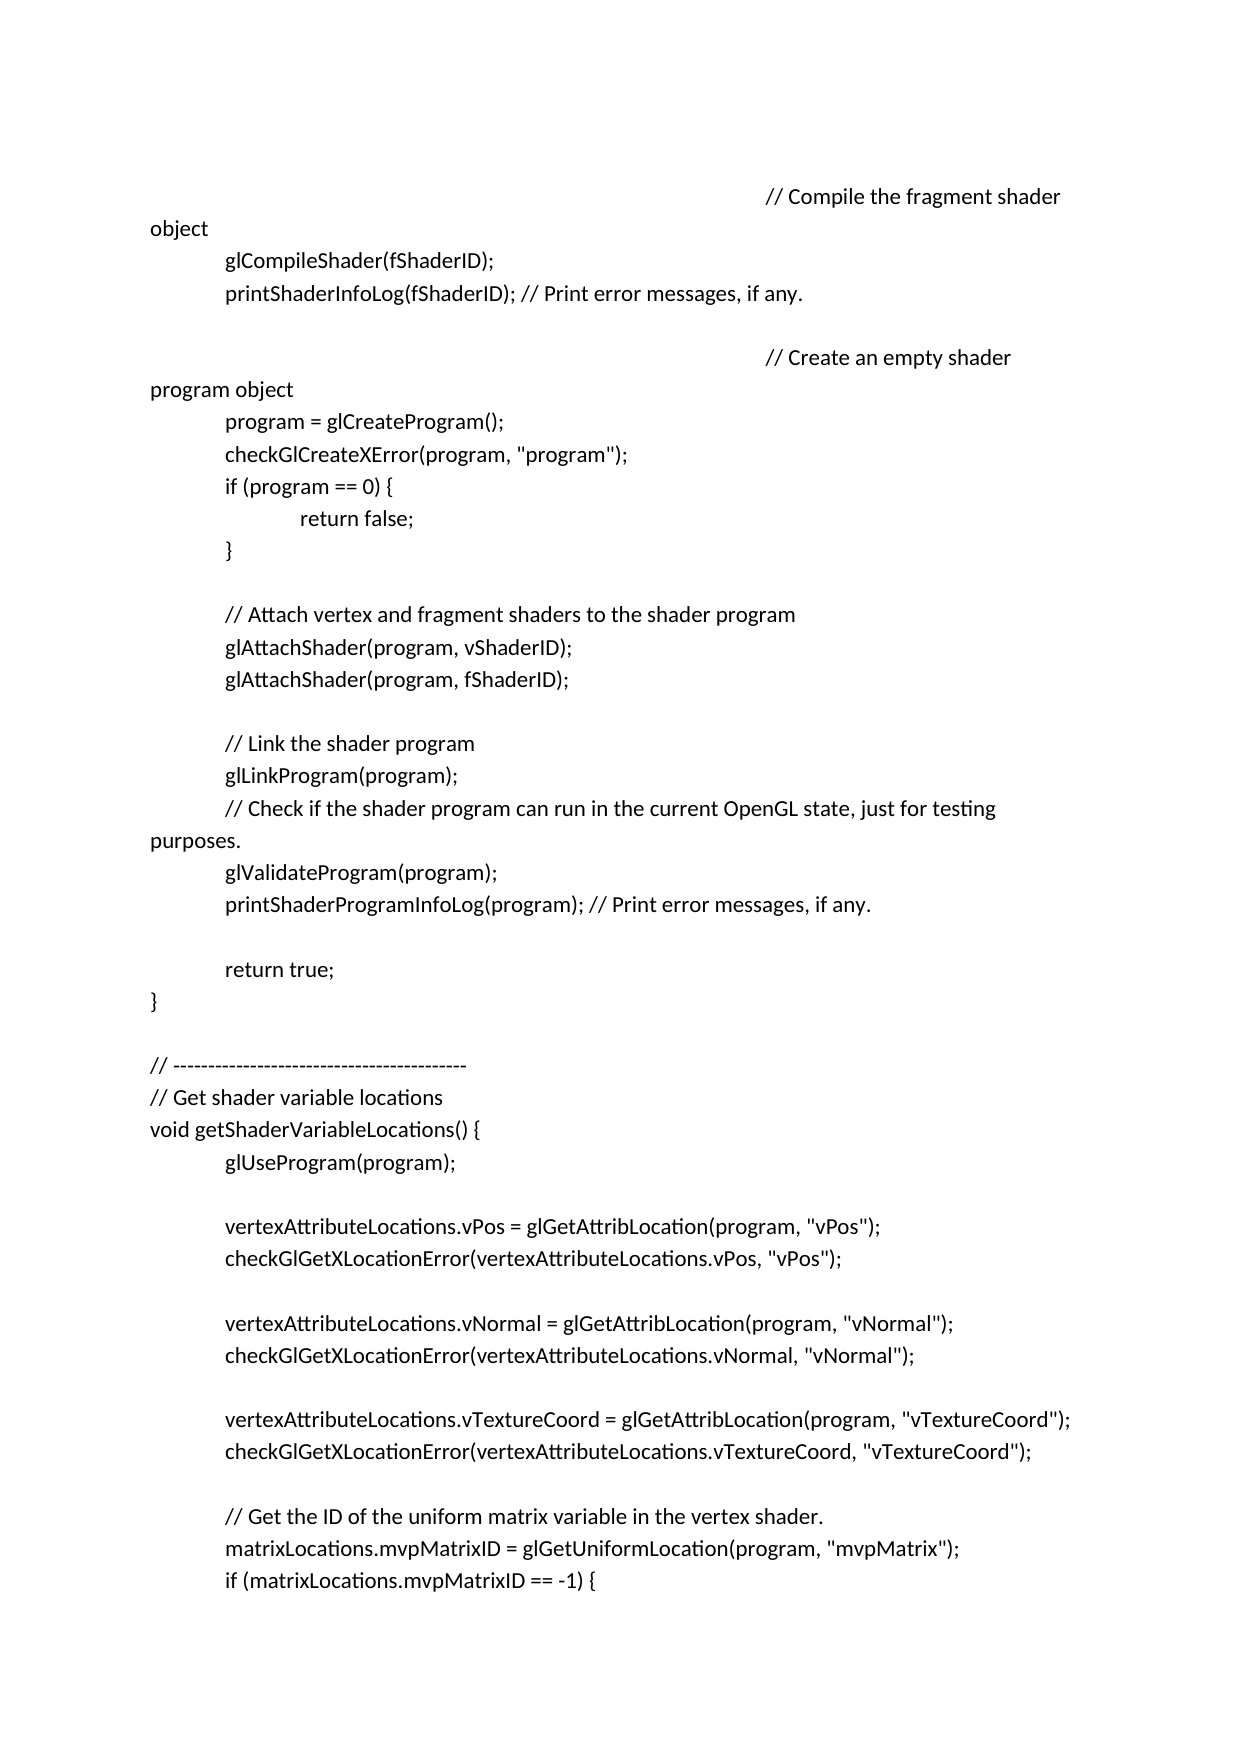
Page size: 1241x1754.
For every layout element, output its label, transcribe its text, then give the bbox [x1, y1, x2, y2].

text // ------------------------------------------ [150, 1051, 1090, 1079]
text checkGlGetXLocationError(vertexAttributeLocations.vNormal, "vNormal"); [150, 1341, 1090, 1369]
text vertexAttributeLocations.vTextureCoord = glGetAttribLocation(program, "vTextureCoord"); [150, 1405, 1090, 1433]
text glCompileShader(fShaderID); [150, 247, 1090, 274]
text glUseProgram(program); [150, 1148, 1090, 1176]
text // Attach vertex and fragment shaders to the shader program [150, 601, 1090, 629]
text // Compile the fragment shader object [150, 182, 1090, 242]
text // Link the shader program [150, 729, 1090, 757]
text return true; [150, 955, 1090, 983]
text // Get the ID of the uniform matrix variable in the vertex shader. [150, 1502, 1090, 1530]
text return false; [150, 504, 1090, 532]
text // Create an empty shader program object [150, 343, 1090, 403]
text glAttachShader(program, fShaderID); [150, 665, 1090, 693]
text glValidateProgram(program); [150, 858, 1090, 886]
text printShaderInfoLog(fShaderID); // Print error messages, if any. [150, 279, 1090, 307]
text // Get shader variable locations [150, 1083, 1090, 1111]
text } [150, 536, 1090, 564]
text // Check if the shader program can run in the current OpenGL state, just for testing purposes. [150, 794, 1090, 854]
text checkGlCreateXError(program, "program"); [150, 440, 1090, 468]
text checkGlGetXLocationError(vertexAttributeLocations.vPos, "vPos"); [150, 1244, 1090, 1272]
text glLinkProgram(program); [150, 762, 1090, 789]
text if (program == 0) { [150, 472, 1090, 500]
text void getShaderVariableLocations() { [150, 1116, 1090, 1144]
text matrixLocations.mvpMatrixID = glGetUniformLocation(program, "mvpMatrix"); [150, 1534, 1090, 1562]
text glAttachShader(program, vShaderID); [150, 633, 1090, 661]
text } [150, 987, 1090, 1015]
text checkGlGetXLocationError(vertexAttributeLocations.vTextureCoord, "vTextureCoord"); [150, 1437, 1090, 1466]
text vertexAttributeLocations.vNormal = glGetAttribLocation(program, "vNormal"); [150, 1309, 1090, 1337]
text printShaderProgramInfoLog(program); // Print error messages, if any. [150, 890, 1090, 918]
text vertexAttributeLocations.vPos = glGetAttribLocation(program, "vPos"); [150, 1212, 1090, 1240]
text program = glCreateProgram(); [150, 407, 1090, 436]
text if (matrixLocations.mvpMatrixID == -1) { [150, 1566, 1090, 1594]
